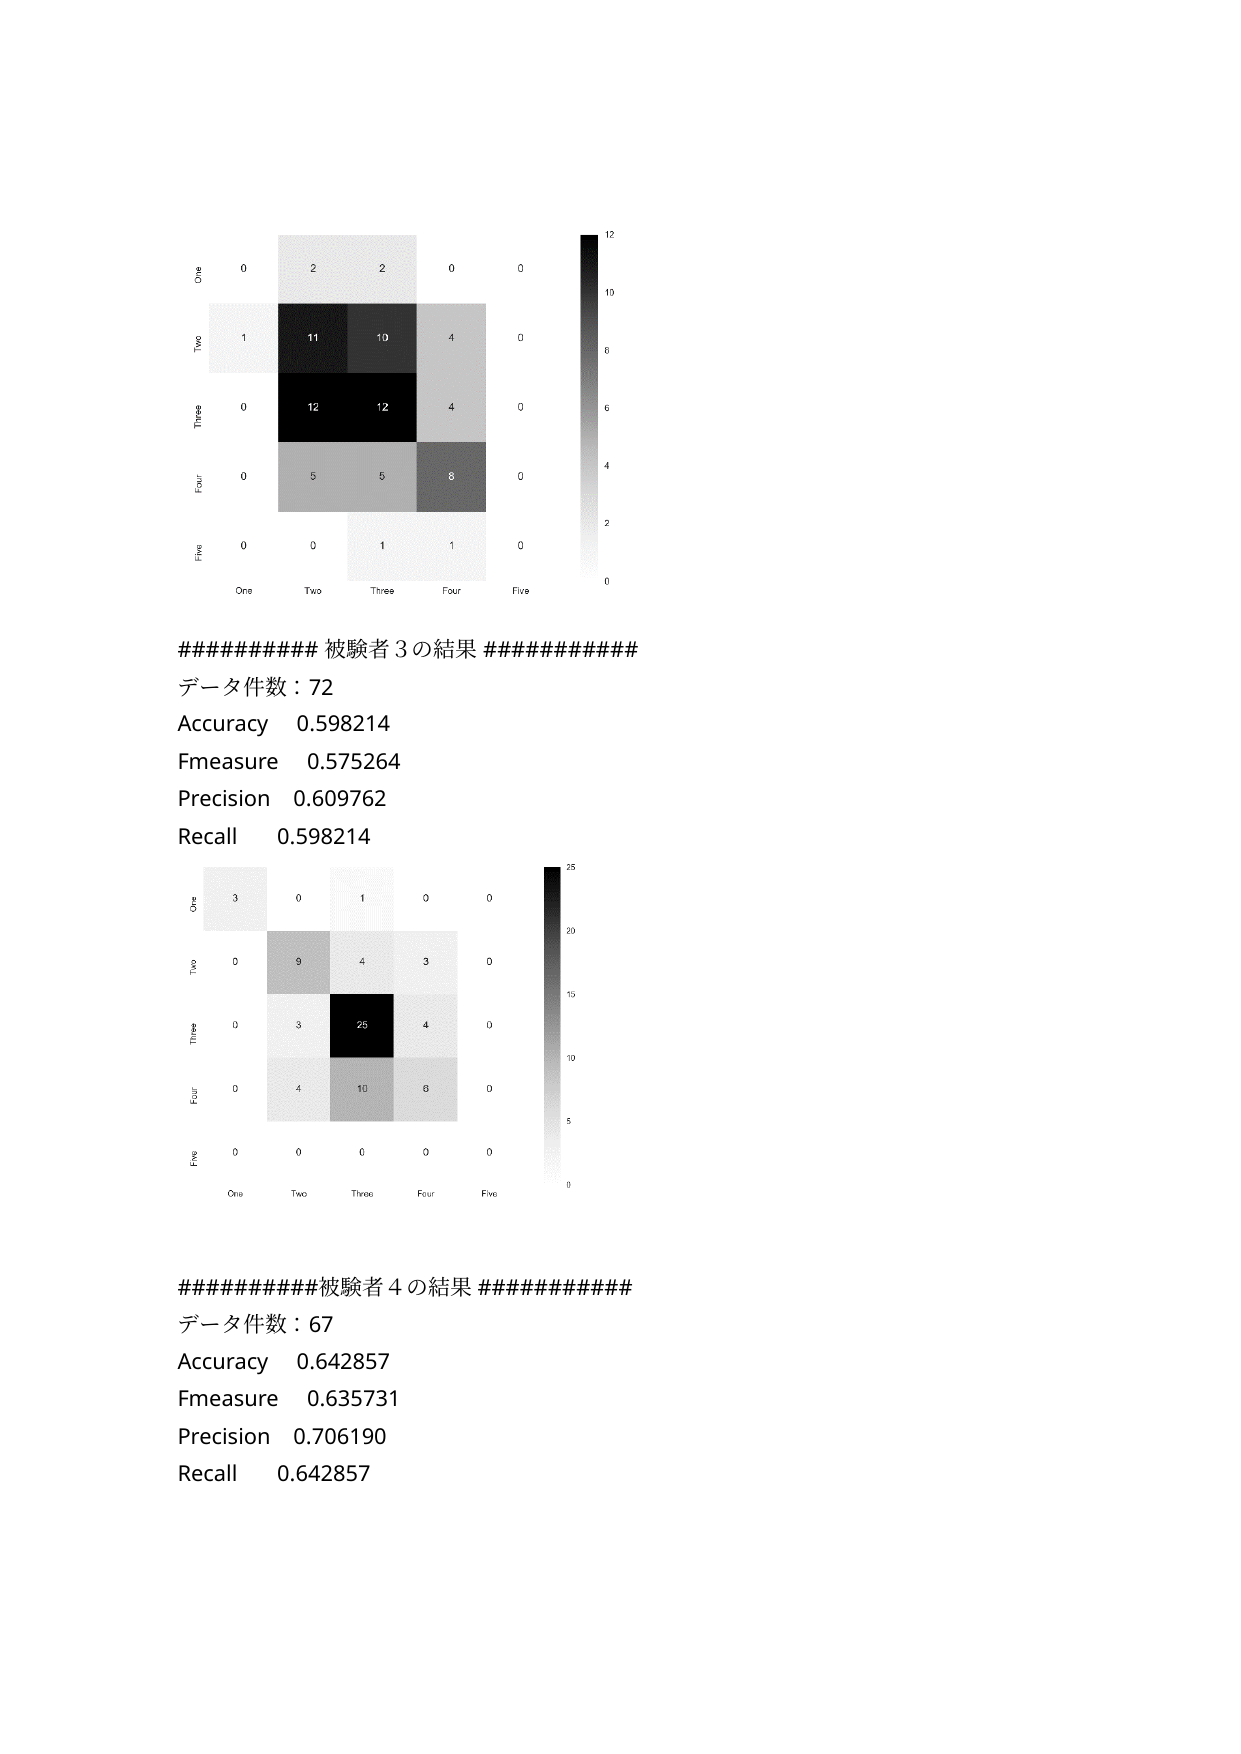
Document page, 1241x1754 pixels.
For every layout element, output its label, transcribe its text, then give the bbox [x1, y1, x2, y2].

text データ件数：67 [177, 1304, 1063, 1342]
text Fmeasure 0.575264 [177, 742, 1063, 779]
text Precision 0.609762 [177, 779, 1063, 817]
picture [177, 854, 590, 1217]
text ########## 被験者３の結果 ########### [177, 629, 1063, 667]
text Precision 0.706190 [177, 1417, 1063, 1454]
text Accuracy 0.642857 [177, 1342, 1063, 1379]
picture [177, 216, 629, 613]
text Recall 0.642857 [177, 1454, 1063, 1492]
text データ件数：72 [177, 667, 1063, 704]
text Fmeasure 0.635731 [177, 1379, 1063, 1417]
text Recall 0.598214 [177, 817, 1063, 854]
text Accuracy 0.598214 [177, 704, 1063, 742]
text ##########被験者４の結果 ########### [177, 1267, 1063, 1304]
